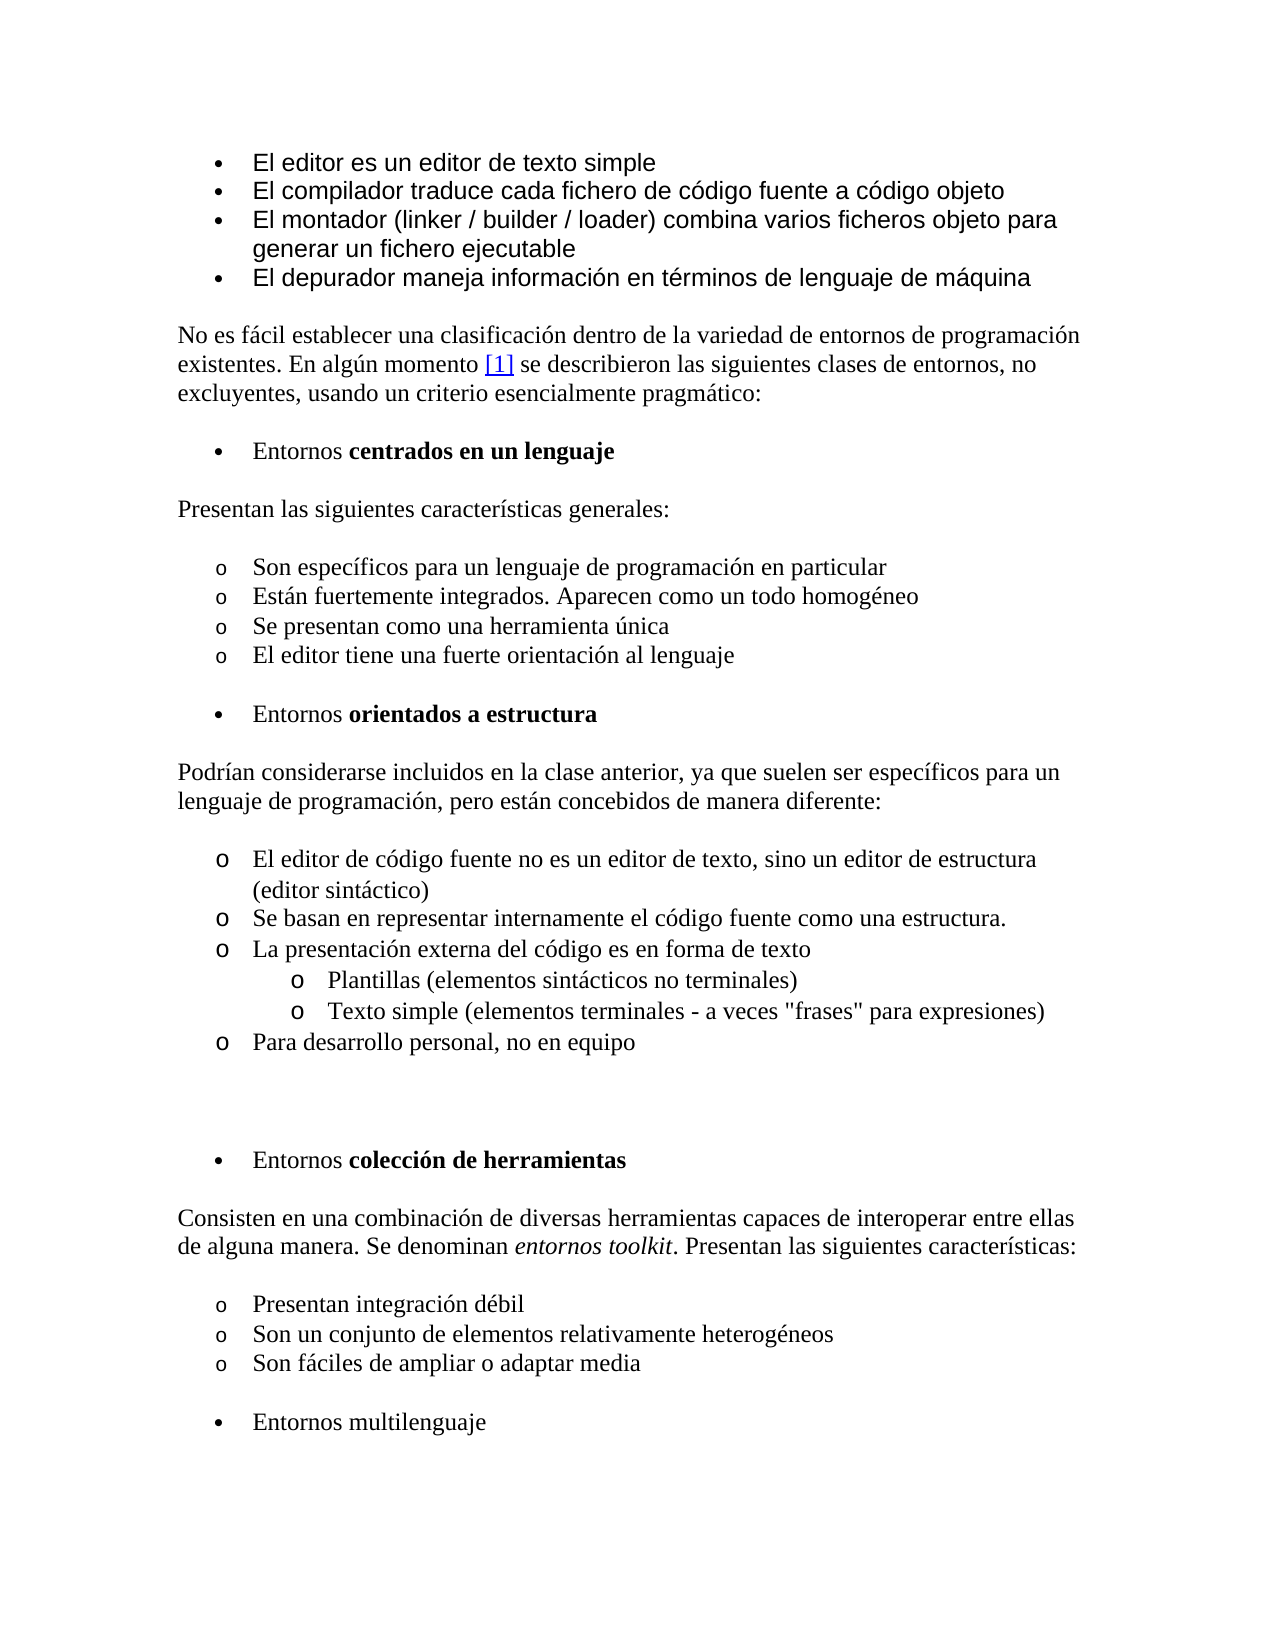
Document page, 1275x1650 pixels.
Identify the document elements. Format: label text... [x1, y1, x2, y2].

list Son específicos para un lenguaje de programación en particular [215, 552, 1098, 581]
list El editor de código fuente no es un editor de texto, sino un editor de estructura (editor sintáctico) [215, 844, 1098, 903]
list Se basan en representar internamente el código fuente como una estructura. [215, 903, 1098, 934]
list Plantillas (elementos sintácticos no terminales) [290, 965, 1098, 996]
list El editor es un editor de texto simple [215, 148, 1098, 176]
list Para desarrollo personal, no en equipo [215, 1027, 1098, 1058]
list El editor tiene una fuerte orientación al lenguaje [215, 641, 1098, 670]
text Podrían considerarse incluidos en la clase anterior, ya que suelen ser específicos para un lenguaje de programación, pero están concebidos de manera diferente: [177, 757, 1098, 815]
text Consisten en una combinación de diversas herramientas capaces de interoperar entre ellas de alguna manera. Se denominan entornos toolkit. Presentan las siguientes características: [177, 1203, 1098, 1260]
list El compilador traduce cada fichero de código fuente a código objeto [215, 176, 1098, 205]
list Se presentan como una herramienta única [215, 611, 1098, 641]
list Texto simple (elementos terminales - a veces "frases" para expresiones) [290, 996, 1098, 1027]
list Están fuertemente integrados. Aparecen como un todo homogéneo [215, 581, 1098, 611]
text No es fácil establecer una clasificación dentro de la variedad de entornos de programación existentes. En algún momento [1] se describieron las siguientes clases de entornos, no excluyentes, usando un criterio esencialmente pragmático: [177, 321, 1098, 407]
list Entornos multilenguaje [215, 1407, 1098, 1436]
list Son fáciles de ampliar o adaptar media [215, 1348, 1098, 1378]
list Presentan integración débil [215, 1289, 1098, 1319]
list Entornos orientados a estructura [215, 699, 1098, 728]
text Presentan las siguientes características generales: [177, 494, 1098, 523]
list Entornos colección de herramientas [215, 1145, 1098, 1173]
list La presentación externa del código es en forma de texto [215, 934, 1098, 965]
list El montador (linker / builder / loader) combina varios ficheros objeto para generar un fichero ejecutable [215, 205, 1098, 263]
list El depurador maneja información en términos de lenguaje de máquina [215, 263, 1098, 291]
list Entornos centrados en un lenguaje [215, 436, 1098, 465]
list Son un conjunto de elementos relativamente heterogéneos [215, 1319, 1098, 1348]
